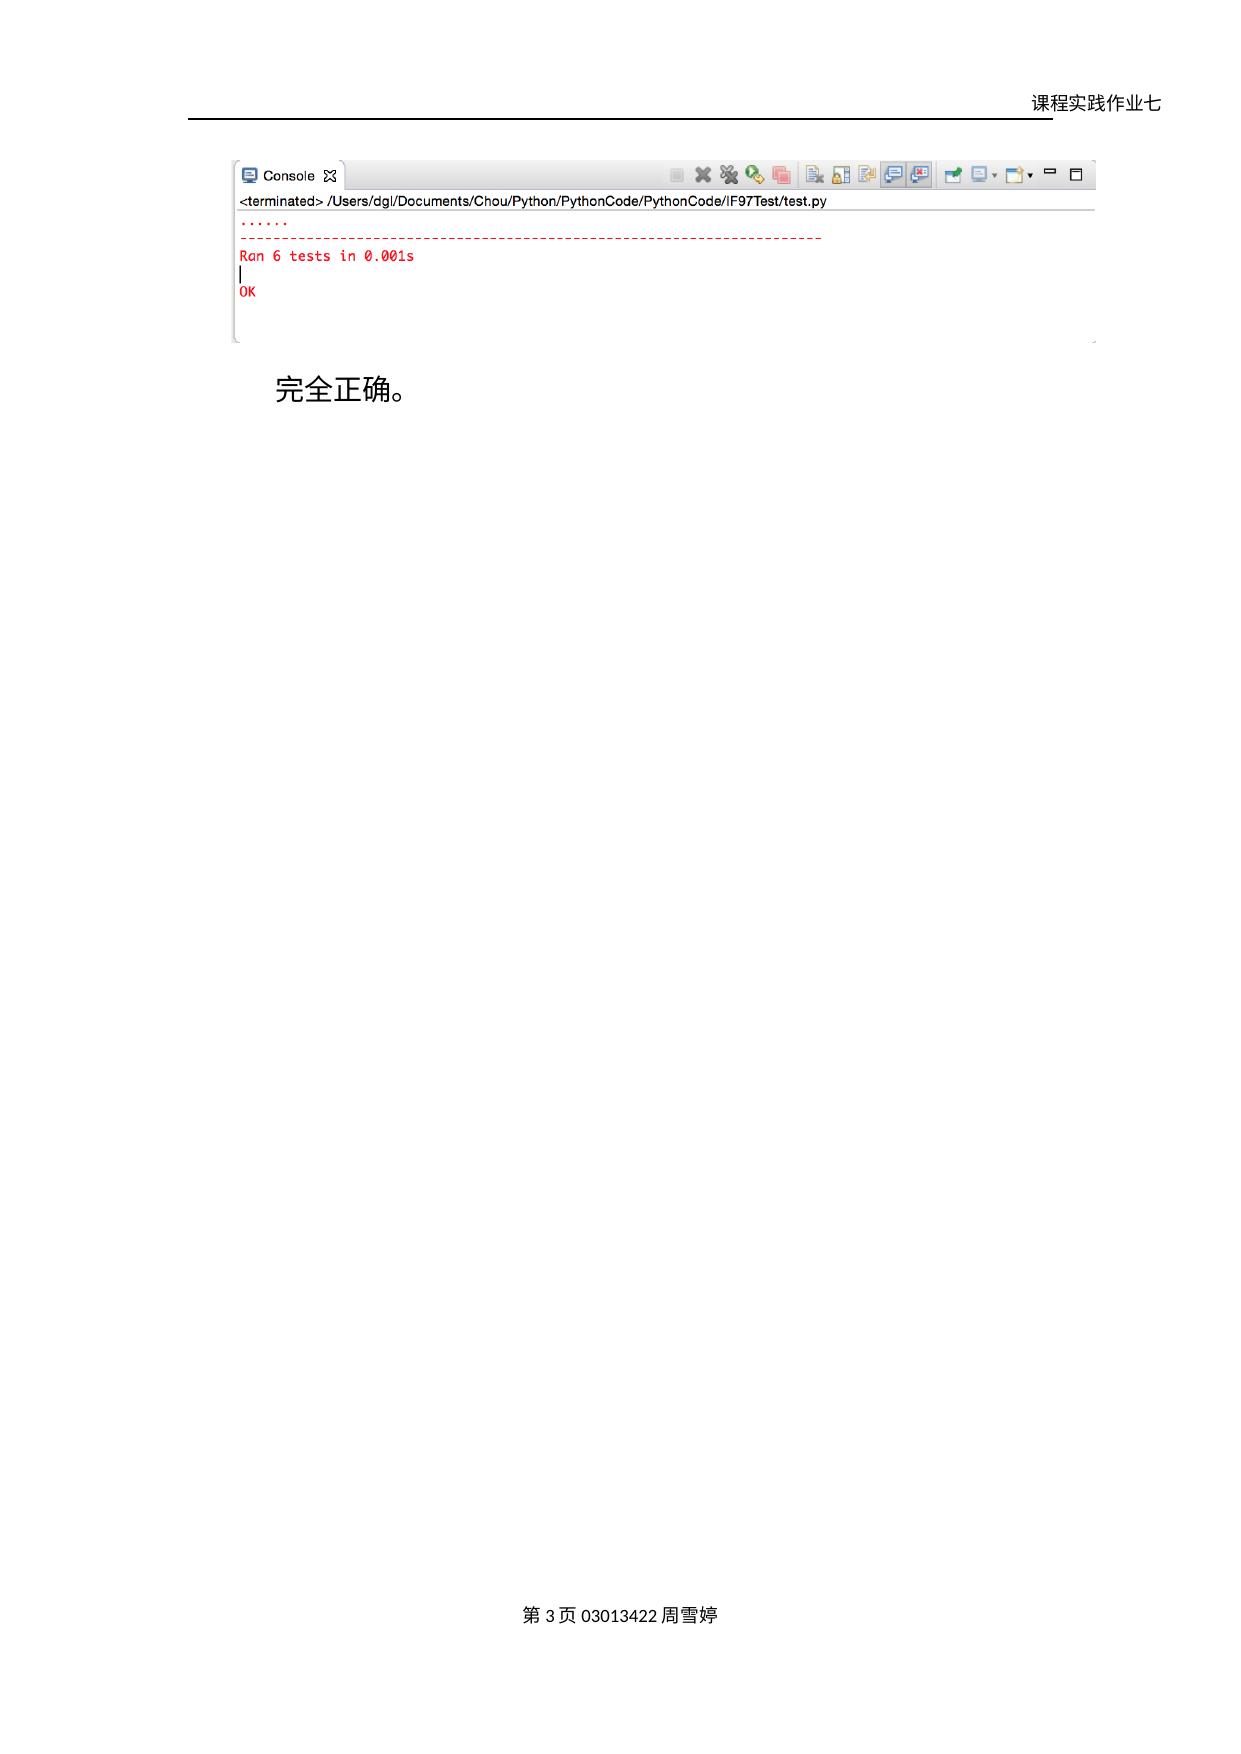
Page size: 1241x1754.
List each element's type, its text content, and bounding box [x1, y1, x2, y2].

text 完全正确。 [187, 355, 1053, 420]
picture [231, 160, 1096, 343]
